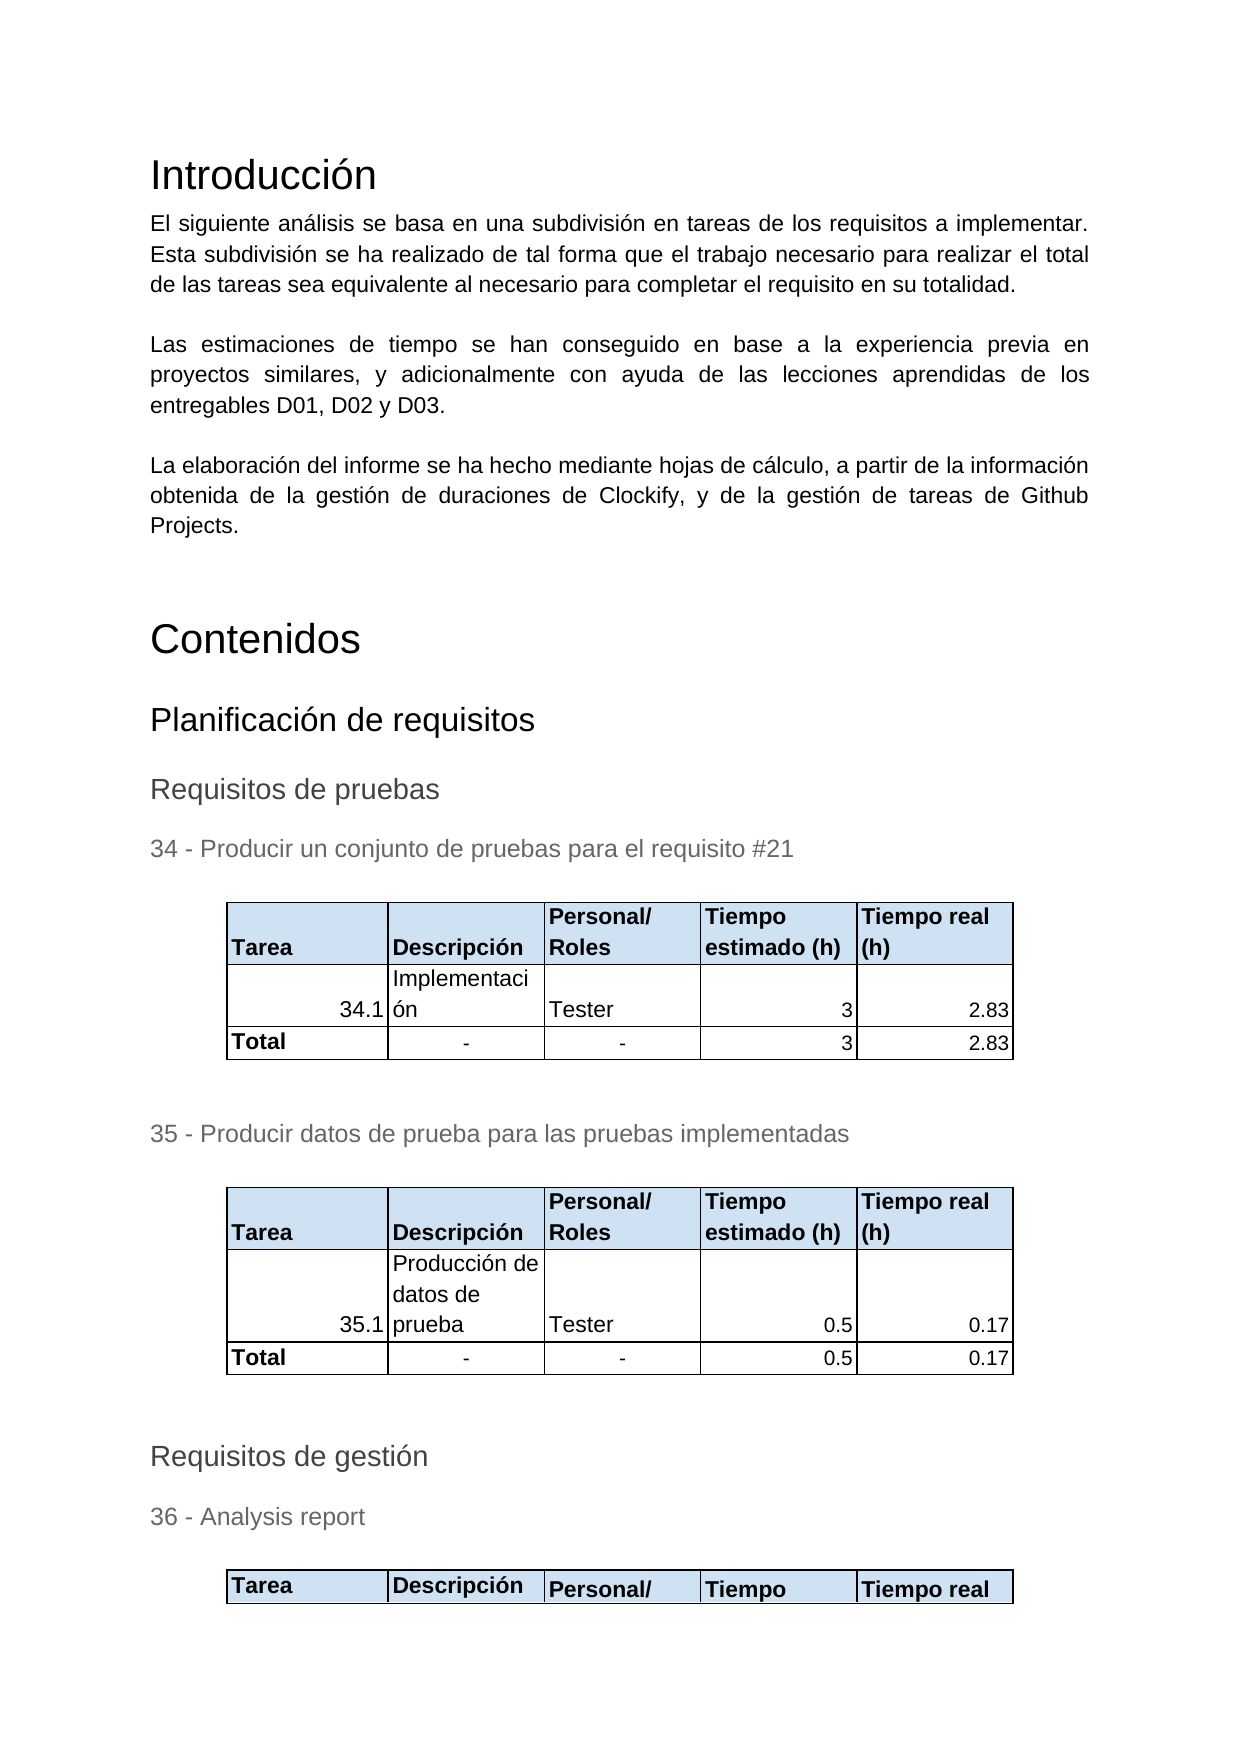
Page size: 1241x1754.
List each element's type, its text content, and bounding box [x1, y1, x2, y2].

table_header Descripción [389, 1571, 544, 1602]
table_cell - [545, 1343, 700, 1374]
subtitle Introducción [150, 150, 1090, 198]
table_cell - [545, 1027, 700, 1058]
table_header Personal/Roles [545, 1188, 700, 1249]
table_cell 0.5 [701, 1343, 856, 1374]
table_cell 0.17 [858, 1343, 1012, 1374]
table_header Tiempo real (h) [858, 903, 1012, 964]
table_cell Tester [545, 965, 700, 1026]
table_header Tiempo estimado (h) [701, 1571, 856, 1602]
table_cell 3 [701, 965, 856, 1026]
table_header Descripción [389, 1188, 544, 1249]
table_cell Implementación [389, 965, 544, 1026]
table_header Tiempo estimado (h) [701, 1188, 856, 1249]
table_cell 34.1 [228, 965, 387, 1026]
table_cell 2.83 [858, 965, 1012, 1026]
table_header Tarea [228, 1571, 387, 1602]
table_cell 0.5 [701, 1250, 856, 1341]
subtitle Requisitos de gestión [150, 1439, 1090, 1472]
subtitle Requisitos de pruebas [150, 772, 1090, 805]
text La elaboración del informe se ha hecho mediante hojas de cálculo, a partir de la información obtenida de la gestión de duraciones de Clockify, y de la gestión de tareas de Github Projects. [150, 452, 1090, 539]
table_header Tiempo real (h) [858, 1571, 1012, 1602]
table_cell Tester [545, 1250, 700, 1341]
table_cell 3 [701, 1027, 856, 1058]
table_header Tarea [228, 1188, 387, 1249]
table_cell Total [228, 1343, 387, 1374]
table_cell Producción de datos de prueba [389, 1250, 544, 1341]
subtitle 35 - Producir datos de prueba para las pruebas implementadas [150, 1119, 1090, 1148]
subtitle Contenidos [150, 614, 1090, 662]
text Las estimaciones de tiempo se han conseguido en base a la experiencia previa en proyectos similares, y adicionalmente con ayuda de las lecciones aprendidas de los entregables D01, D02 y D03. [150, 331, 1090, 418]
subtitle 34 - Producir un conjunto de pruebas para el requisito #21 [150, 834, 1090, 863]
table_header Tiempo real (h) [858, 1188, 1012, 1249]
table_cell 0.17 [858, 1250, 1012, 1341]
table_header Tarea [228, 903, 387, 964]
subtitle 36 - Analysis report [150, 1502, 1090, 1530]
table_cell - [389, 1027, 544, 1058]
table_header Tiempo estimado (h) [701, 903, 856, 964]
subtitle Planificación de requisitos [150, 700, 1090, 738]
table_header Personal/Roles [545, 903, 700, 964]
table_cell Total [228, 1027, 387, 1058]
table_header Descripción [389, 903, 544, 964]
text El siguiente análisis se basa en una subdivisión en tareas de los requisitos a implementar. Esta subdivisión se ha realizado de tal forma que el trabajo necesario para realizar el total de las tareas sea equivalente al necesario para completar el requisito en su totalidad. [150, 210, 1090, 297]
table_cell 35.1 [228, 1250, 387, 1341]
table_cell - [389, 1343, 544, 1374]
table_header Personal/Roles [545, 1571, 700, 1602]
table_cell 2.83 [858, 1027, 1012, 1058]
